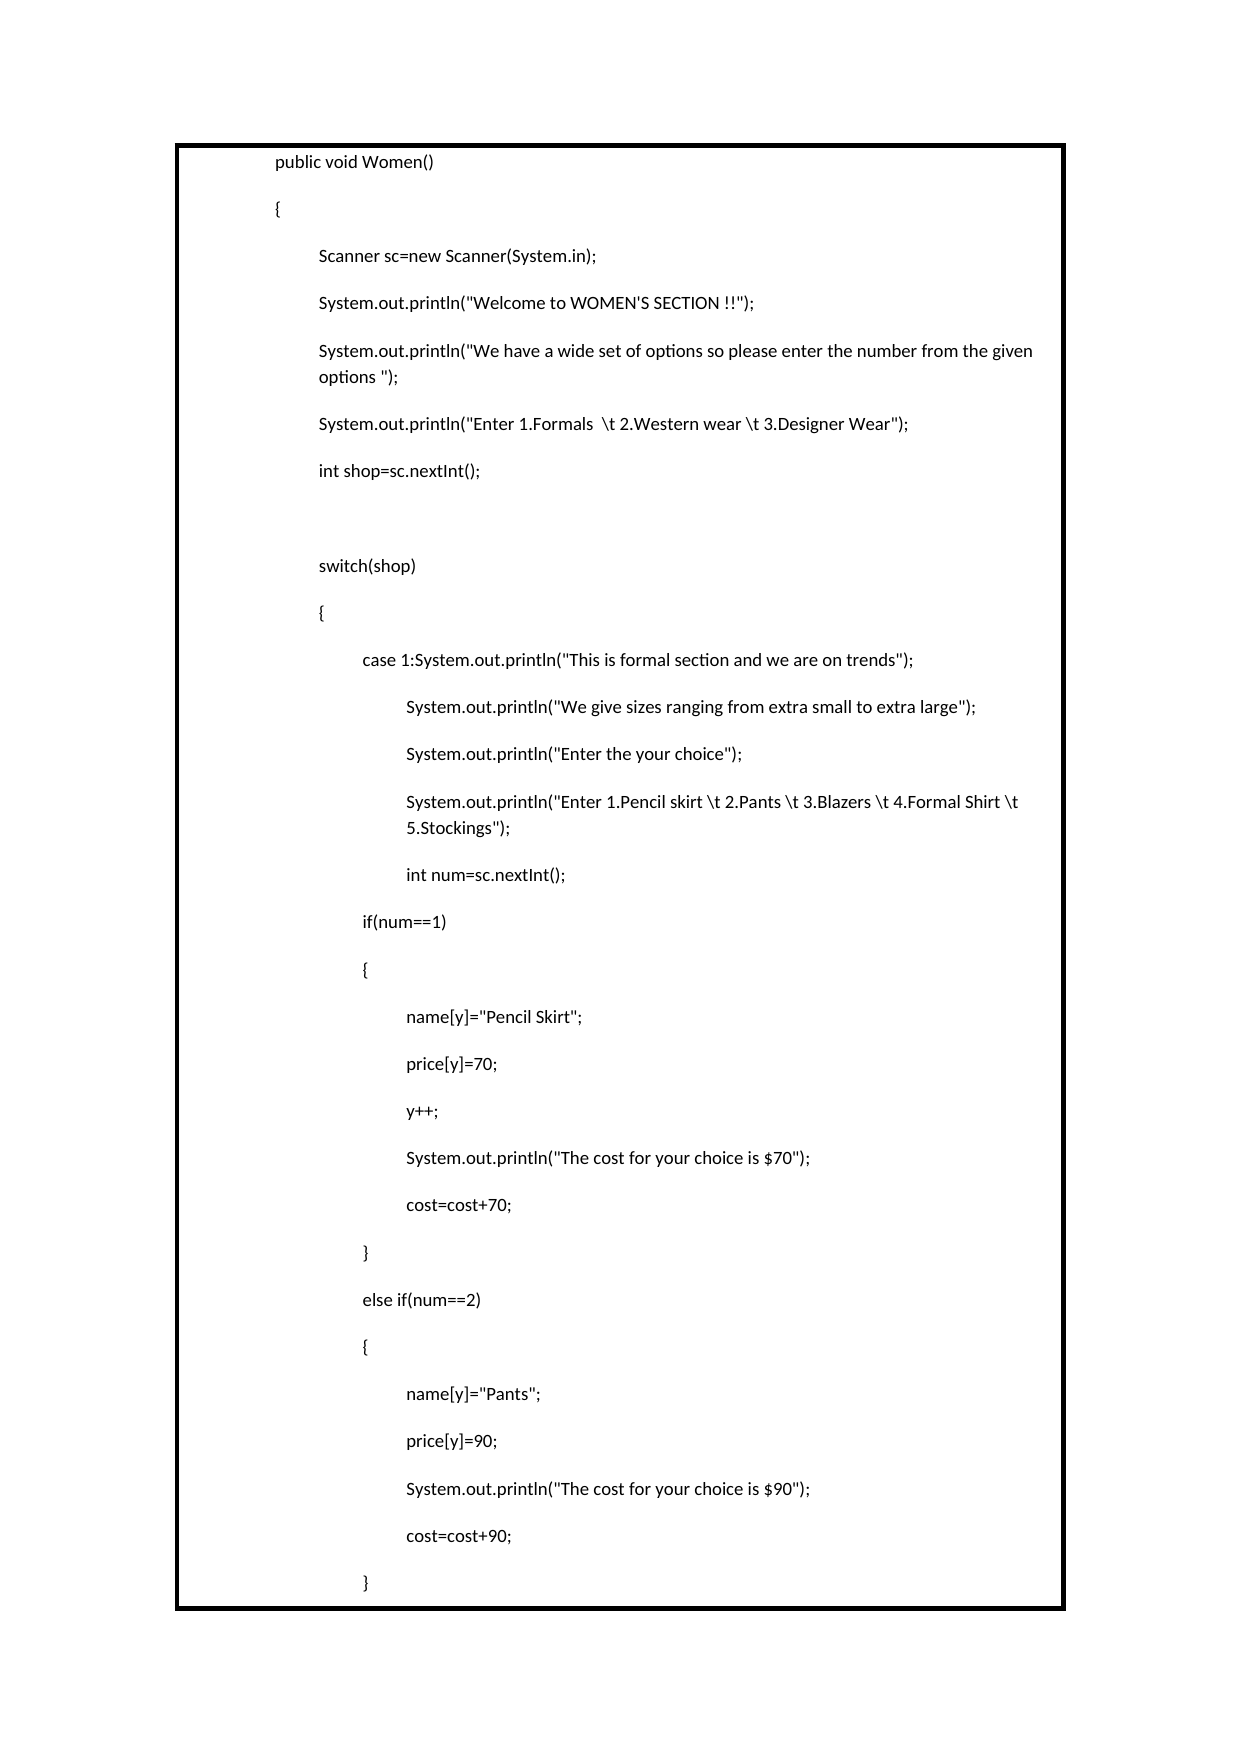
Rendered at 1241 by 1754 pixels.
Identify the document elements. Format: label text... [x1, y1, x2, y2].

text System.out.println("The cost for your choice is $90"); [406, 1477, 1053, 1500]
text System.out.println("We give sizes ranging from extra small to extra large"); [406, 695, 1053, 718]
text int num=sc.nextInt(); [406, 863, 1053, 886]
text name[y]="Pants"; [406, 1382, 1053, 1405]
text System.out.println("The cost for your choice is $70"); [406, 1146, 1053, 1169]
text { [362, 1335, 1053, 1358]
text { [362, 958, 1053, 981]
text System.out.println("Enter 1.Pencil skirt \t 2.Pants \t 3.Blazers \t 4.Formal Shirt \t 5.Stockings"); [406, 790, 1053, 839]
text System.out.println("We have a wide set of options so please enter the number from the given options "); [319, 339, 1053, 388]
text System.out.println("Welcome to WOMEN'S SECTION !!"); [319, 292, 1053, 314]
text y++; [406, 1099, 1053, 1122]
text System.out.println("Enter the your choice"); [406, 743, 1053, 766]
text int shop=sc.nextInt(); [319, 459, 1053, 482]
text else if(num==2) [362, 1288, 1053, 1311]
text public void Women() [231, 150, 1053, 173]
text cost=cost+70; [406, 1194, 1053, 1217]
text price[y]=70; [406, 1052, 1053, 1075]
text cost=cost+90; [406, 1524, 1053, 1547]
text Scanner sc=new Scanner(System.in); [319, 244, 1053, 267]
text switch(shop) [275, 554, 1053, 577]
text { [231, 197, 1053, 220]
text System.out.println("Enter 1.Formals \t 2.Western wear \t 3.Designer Wear"); [319, 412, 1053, 435]
text case 1:System.out.println("This is formal section and we are on trends"); [319, 648, 1053, 671]
text } [362, 1571, 1053, 1594]
text { [275, 601, 1053, 624]
text name[y]="Pencil Skirt"; [406, 1005, 1053, 1028]
text price[y]=90; [406, 1429, 1053, 1452]
text if(num==1) [362, 911, 1053, 933]
text } [319, 1241, 1053, 1264]
